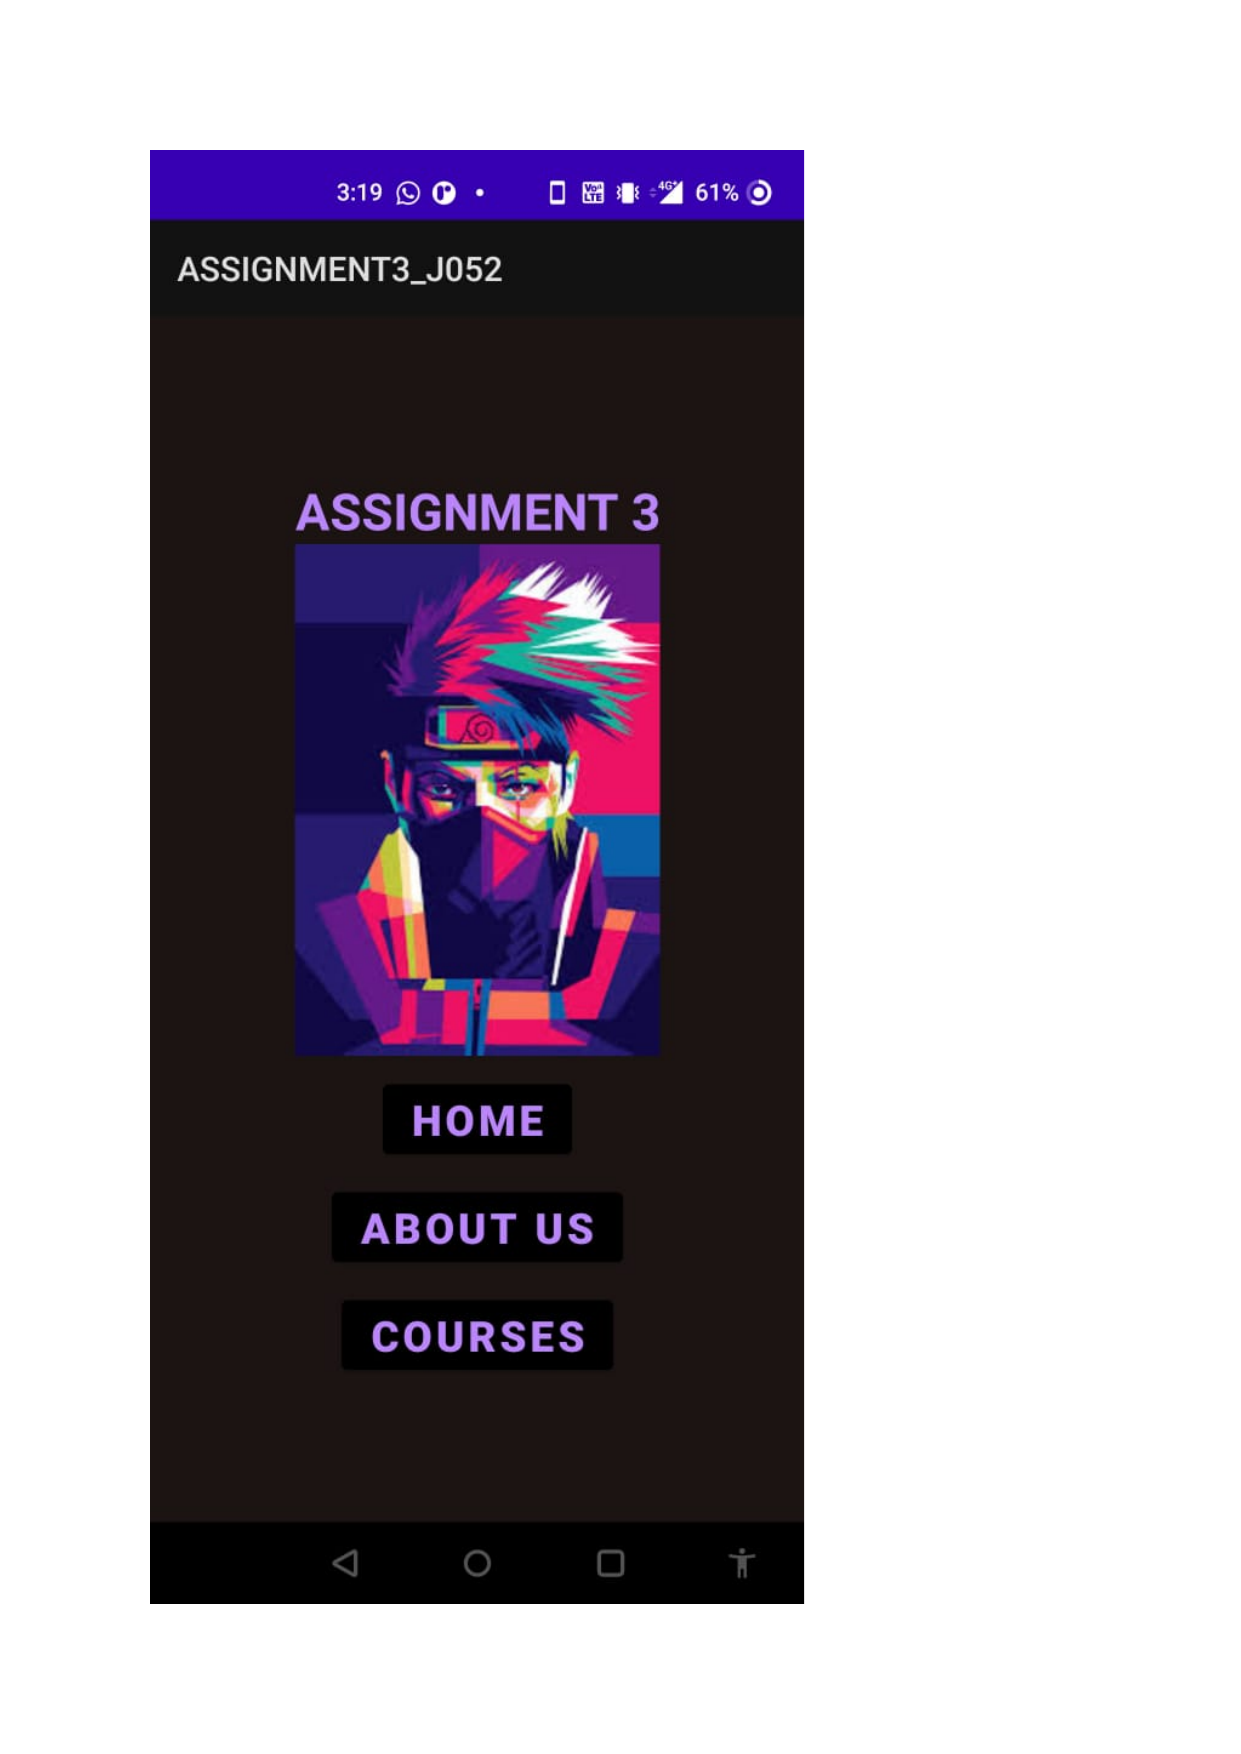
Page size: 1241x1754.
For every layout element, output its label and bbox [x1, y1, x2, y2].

picture [150, 150, 805, 1604]
